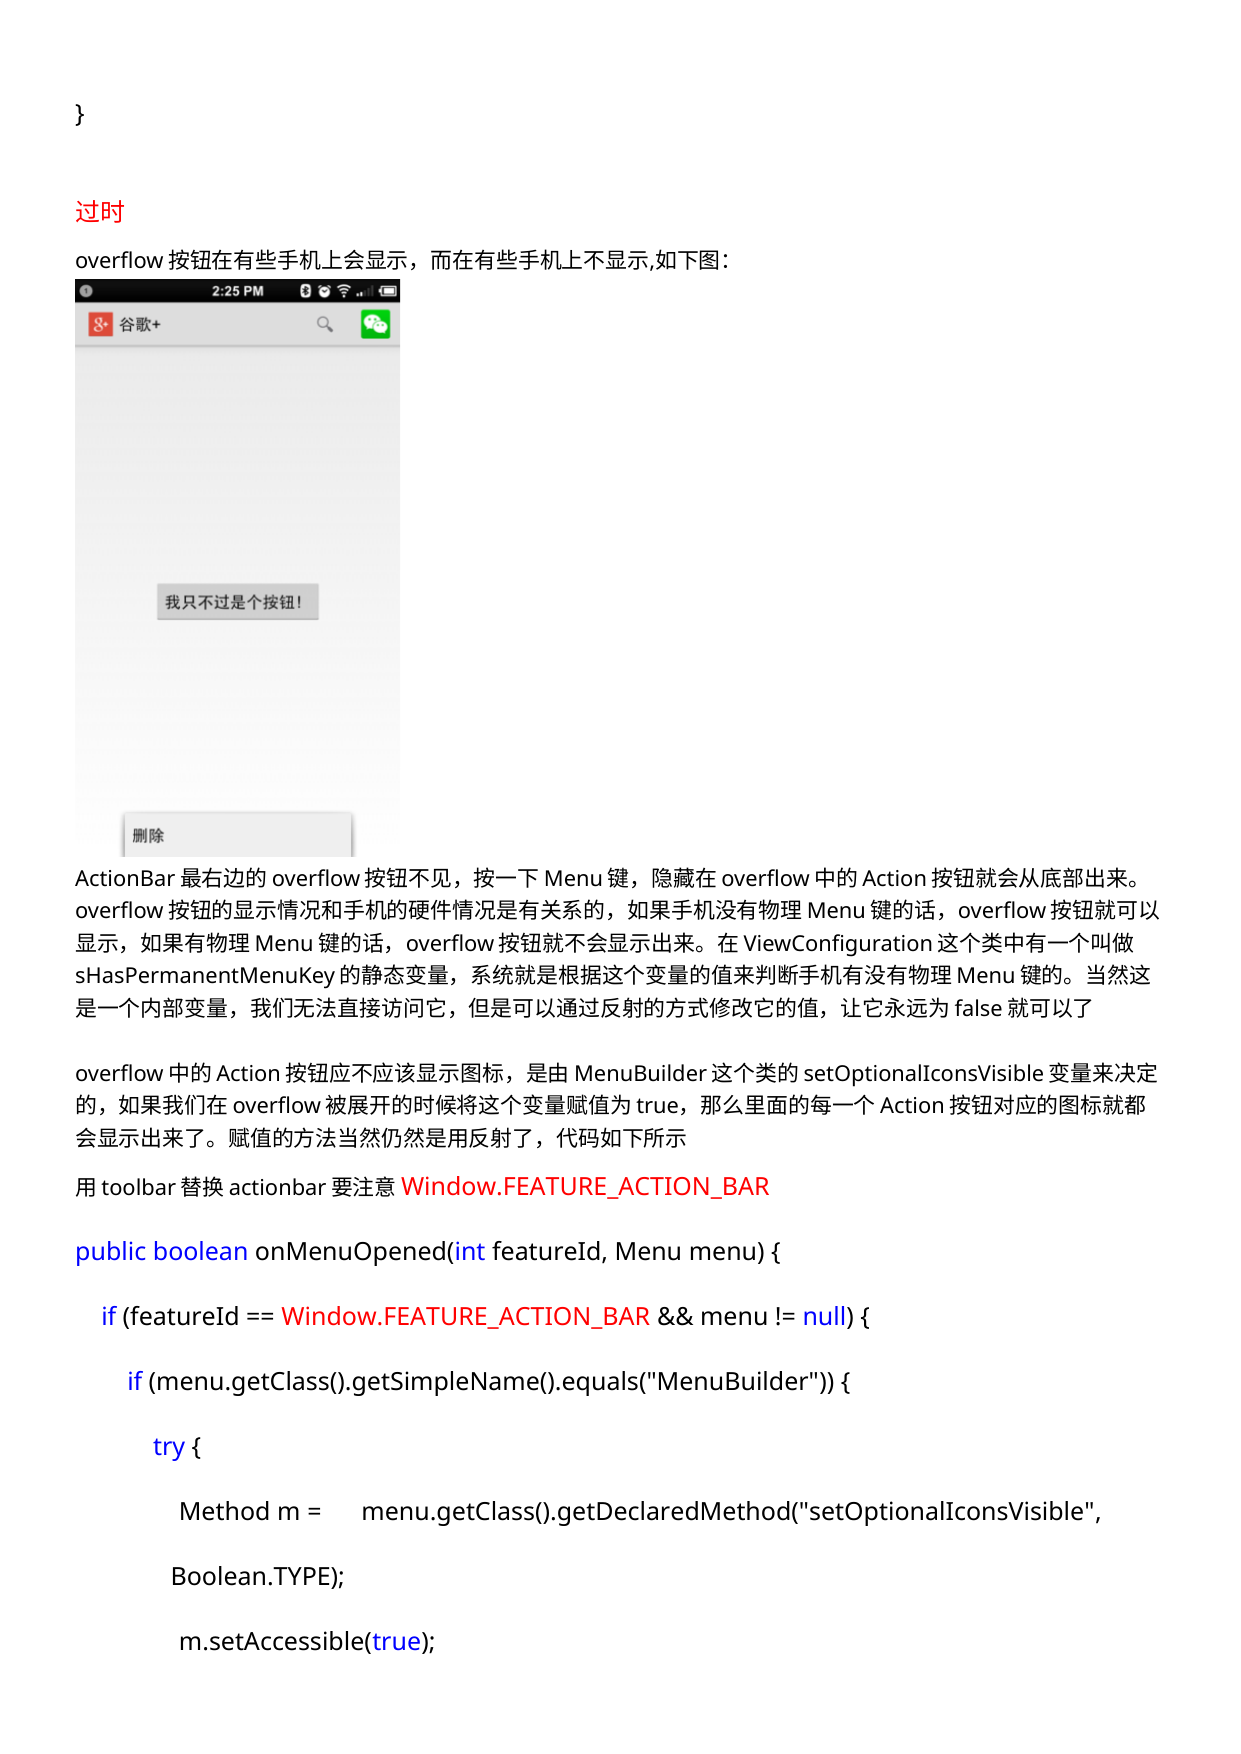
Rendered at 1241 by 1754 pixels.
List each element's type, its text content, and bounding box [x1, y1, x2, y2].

text 用toolbar替换actionbar要注意Window.FEATURE_ACTION_BAR [75, 1153, 1165, 1218]
text overflow中的Action按钮应不应该显示图标，是由MenuBuilder这个类的setOptionalIconsVisible变量来决定的，如果我们在overflow被展开的时候将这个变量赋值为true，那么里面的每一个Action按钮对应的图标就都会显示出来了。赋值的方法当然仍然是用反射了，代码如下所示 [75, 1056, 1165, 1153]
text Method m = menu.getClass().getDeclaredMethod("setOptionalIconsVisible", Boolean.TYPE); [75, 1478, 1165, 1608]
text try { [75, 1413, 1165, 1478]
text overflow按钮在有些手机上会显示，而在有些手机上不显示,如下图： [75, 243, 1165, 276]
text ActionBar最右边的overflow按钮不见，按一下Menu键，隐藏在overflow中的Action按钮就会从底部出来。overflow按钮的显示情况和手机的硬件情况是有关系的，如果手机没有物理Menu键的话，overflow按钮就可以显示，如果有物理Menu键的话，overflow按钮就不会显示出来。在ViewConfiguration这个类中有一个叫做sHasPermanentMenuKey的静态变量，系统就是根据这个变量的值来判断手机有没有物理Menu键的。当然这是一个内部变量，我们无法直接访问它，但是可以通过反射的方式修改它的值，让它永远为false就可以了 [75, 861, 1165, 1023]
text if (menu.getClass().getSimpleName().equals("MenuBuilder")) { [75, 1348, 1165, 1413]
text } [75, 81, 1165, 146]
text public boolean onMenuOpened(int featureId, Menu menu) { [75, 1218, 1165, 1283]
text m.setAccessible(true); [75, 1608, 1165, 1673]
text if (featureId == Window.FEATURE_ACTION_BAR && menu != null) { [75, 1283, 1165, 1348]
text 过时 [75, 178, 1165, 243]
picture [75, 279, 400, 857]
